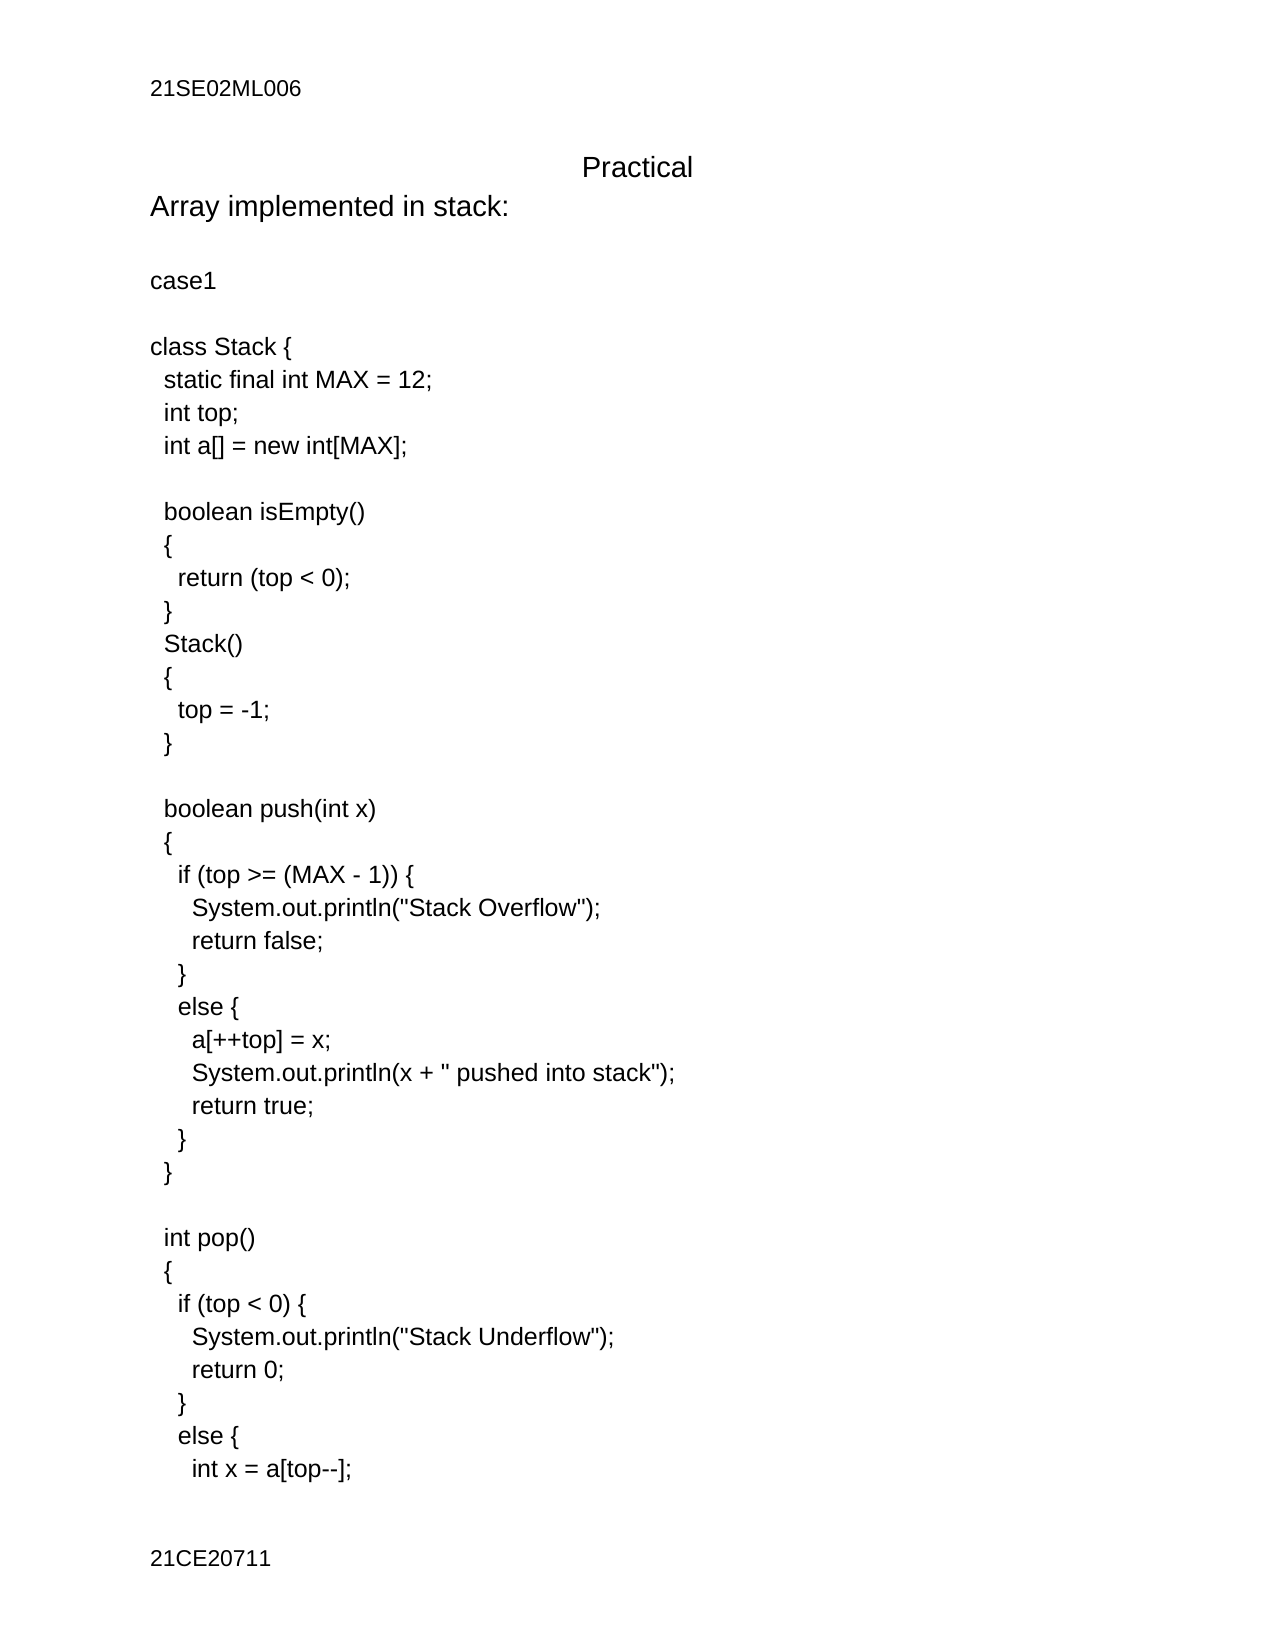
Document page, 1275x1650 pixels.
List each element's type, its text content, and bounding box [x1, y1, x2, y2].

text else { [150, 992, 1125, 1021]
text } [150, 1157, 1125, 1186]
text return true; [150, 1091, 1125, 1120]
text Practical [150, 150, 1125, 183]
text return false; [150, 926, 1125, 955]
text { [150, 530, 1125, 558]
text int pop() [150, 1223, 1125, 1252]
text return 0; [150, 1355, 1125, 1384]
text int top; [150, 398, 1125, 426]
text if (top < 0) { [150, 1289, 1125, 1318]
text } [150, 1388, 1125, 1417]
text System.out.println("Stack Overflow"); [150, 893, 1125, 922]
text System.out.println(x + " pushed into stack"); [150, 1058, 1125, 1087]
text a[++top] = x; [150, 1025, 1125, 1054]
text top = -1; [150, 695, 1125, 724]
text return (top < 0); [150, 563, 1125, 592]
text System.out.println("Stack Underflow"); [150, 1322, 1125, 1351]
text case1 [150, 266, 1125, 294]
text } [150, 959, 1125, 988]
text static final int MAX = 12; [150, 365, 1125, 393]
text int x = a[top--]; [150, 1454, 1125, 1483]
text { [150, 662, 1125, 691]
text boolean isEmpty() [150, 497, 1125, 526]
text } [150, 1124, 1125, 1153]
text if (top >= (MAX - 1)) { [150, 860, 1125, 889]
text else { [150, 1421, 1125, 1450]
text { [150, 827, 1125, 856]
text int a[] = new int[MAX]; [150, 431, 1125, 459]
text class Stack { [150, 332, 1125, 360]
text } [150, 596, 1125, 624]
text Array implemented in stack: [150, 188, 1125, 222]
text Stack() [150, 629, 1125, 658]
text boolean push(int x) [150, 794, 1125, 823]
text { [150, 1256, 1125, 1285]
text } [150, 728, 1125, 757]
